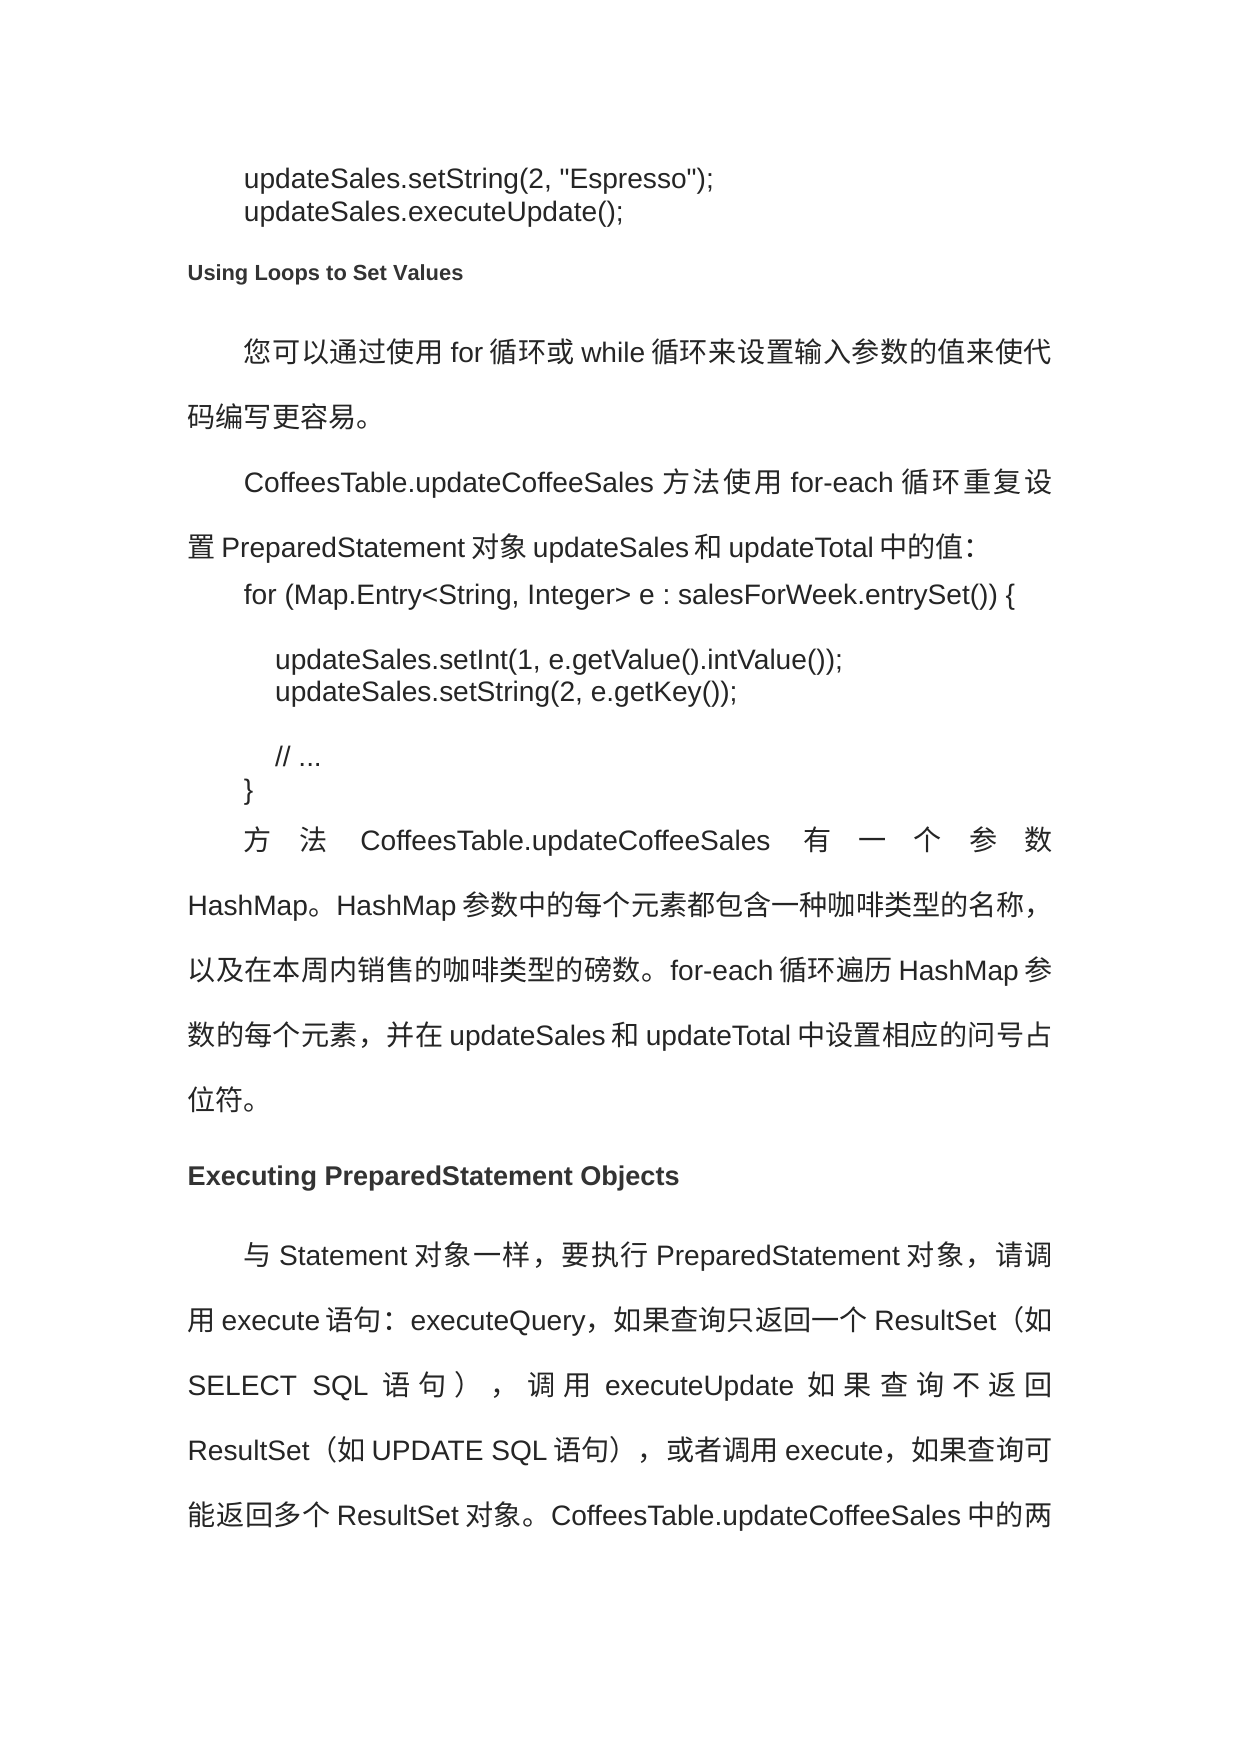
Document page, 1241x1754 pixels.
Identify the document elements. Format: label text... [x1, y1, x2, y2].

text 方法CoffeesTable.updateCoffeeSales有一个参数HashMap。HashMap参数中的每个元素都包含一种咖啡类型的名称，以及在本周内销售的咖啡类型的磅数。for-each循环遍历HashMap参数的每个元素，并在updateSales和updateTotal中设置相应的问号占位符。 [187, 805, 1053, 1130]
text for (Map.Entry<String, Integer> e : salesForWeek.entrySet()) { [187, 578, 1053, 610]
text updateSales.setInt(1, e.getValue().intValue()); [187, 643, 1053, 675]
text } [187, 773, 1053, 805]
text CoffeesTable.updateCoffeeSales方法使用for-each循环重复设置PreparedStatement对象updateSales和updateTotal中的值： [187, 448, 1053, 578]
text // ... [187, 740, 1053, 773]
text Using Loops to Set Values [187, 256, 1053, 289]
text updateSales.executeUpdate(); [187, 194, 1053, 227]
text updateSales.setString(2, "Espresso"); [187, 162, 1053, 194]
text 您可以通过使用for循环或while循环来设置输入参数的值来使代码编写更容易。 [187, 318, 1053, 448]
text Executing PreparedStatement Objects [187, 1159, 1053, 1192]
text updateSales.setString(2, e.getKey()); [187, 675, 1053, 708]
